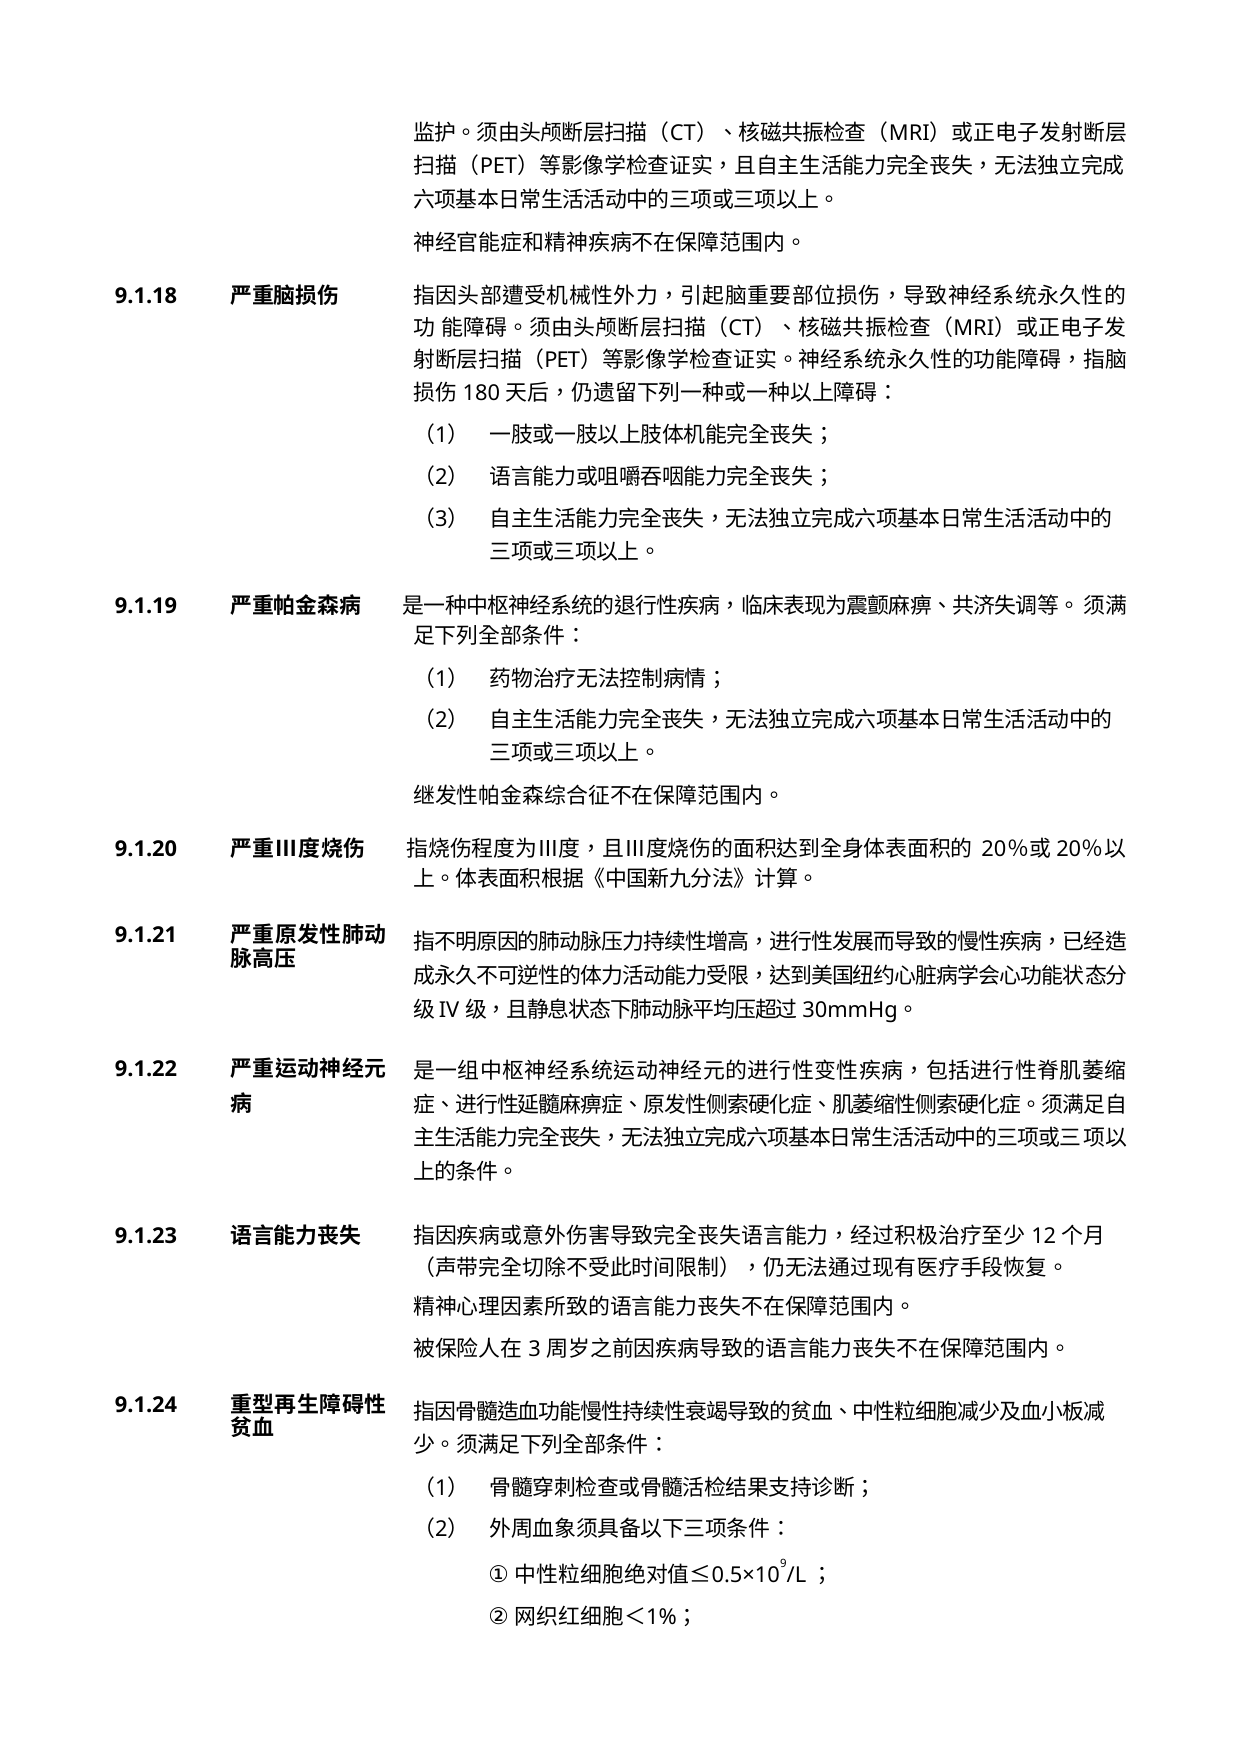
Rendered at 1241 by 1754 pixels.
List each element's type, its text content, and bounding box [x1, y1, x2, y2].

text 被保险人在 3 周岁之前因疾病导致的语言能力丧失不在保障范围内。 [413, 1333, 1138, 1362]
list 一肢或一肢以上肢体机能完全丧失； [413, 419, 1138, 449]
list 严重帕金森病 是一种中枢神经系统的退行性疾病，临床表现为震颤麻痹、共济失调等。须满足下列全部条件： [114, 590, 1127, 650]
list 语言能力或咀嚼吞咽能力完全丧失； [413, 461, 1138, 490]
text 是一组中枢神经系统运动神经元的进行性变性疾病，包括进行性脊肌萎缩症、进行性延髓麻痹症、原发性侧索硬化症、肌萎缩性侧索硬化症。须满足自主生活能力完全丧失，无法独立完成六项基本日常生活活动中的三项或三项以上的条件。 [413, 1055, 1127, 1186]
text 精神心理因素所致的语言能力丧失不在保障范围内。 [413, 1291, 1138, 1321]
list 药物治疗无法控制病情； [413, 662, 1138, 692]
text ① 中性粒细胞绝对值≤0.5×109/L ； [488, 1555, 1138, 1589]
text 监护。须由头颅断层扫描（CT）、核磁共振检查（MRI）或正电子发射断层扫描（PET）等影像学检查证实，且自主生活能力完全丧失，无法独立完成六项基本日常生活活动中的三项或三项以上。 [413, 117, 1127, 214]
subtitle 严重运动神经元 [114, 1051, 391, 1083]
list 语言能力丧失 指因疾病或意外伤害导致完全丧失语言能力，经过积极治疗至少 12 个月（声带完全切除不受此时间限制），仍无法通过现有医疗手段恢复。 [114, 1218, 1127, 1282]
text 神经官能症和精神疾病不在保障范围内。 [413, 227, 1138, 257]
list 严重脑损伤 指因头部遭受机械性外力，引起脑重要部位损伤，导致神经系统永久性的功 能障碍。须由头颅断层扫描（CT）、核磁共振检查（MRI）或正电子发射断层扫描（PET）等影像学检查证实。神经系统永久性的功能障碍，指脑损伤 180 天后，仍遗留下列一种或一种以上障碍： [114, 280, 1127, 406]
text 继发性帕金森综合征不在保障范围内。 [413, 780, 1138, 809]
list 严重Ⅲ度烧伤 指烧伤程度为Ⅲ度，且Ⅲ度烧伤的面积达到全身体表面积的 20％或 20％以上。体表面积根据《中国新九分法》计算。 [114, 833, 1126, 893]
text 指因骨髓造血功能慢性持续性衰竭导致的贫血、中性粒细胞减少及血小板减少。须满足下列全部条件： [413, 1396, 1126, 1459]
text ② 网织红细胞＜1%； [488, 1600, 1138, 1631]
subtitle 严重原发性肺动脉高压 [114, 922, 391, 973]
subtitle 重型再生障碍性贫血 [114, 1392, 391, 1442]
list 自主生活能力完全丧失，无法独立完成六项基本日常生活活动中的三项或三项以上。 [413, 704, 1126, 767]
list 自主生活能力完全丧失，无法独立完成六项基本日常生活活动中的三项或三项以上。 [413, 503, 1126, 566]
list 外周血象须具备以下三项条件： [413, 1513, 1138, 1543]
text 病 [102, 1083, 380, 1118]
text 指不明原因的肺动脉压力持续性增高，进行性发展而导致的慢性疾病，已经造成永久不可逆性的体力活动能力受限，达到美国纽约心脏病学会心功能状态分级 IV 级，且静息状态下肺动脉平均压超过 30mmHg。 [413, 926, 1127, 1023]
list 骨髓穿刺检查或骨髓活检结果支持诊断； [413, 1472, 1138, 1502]
